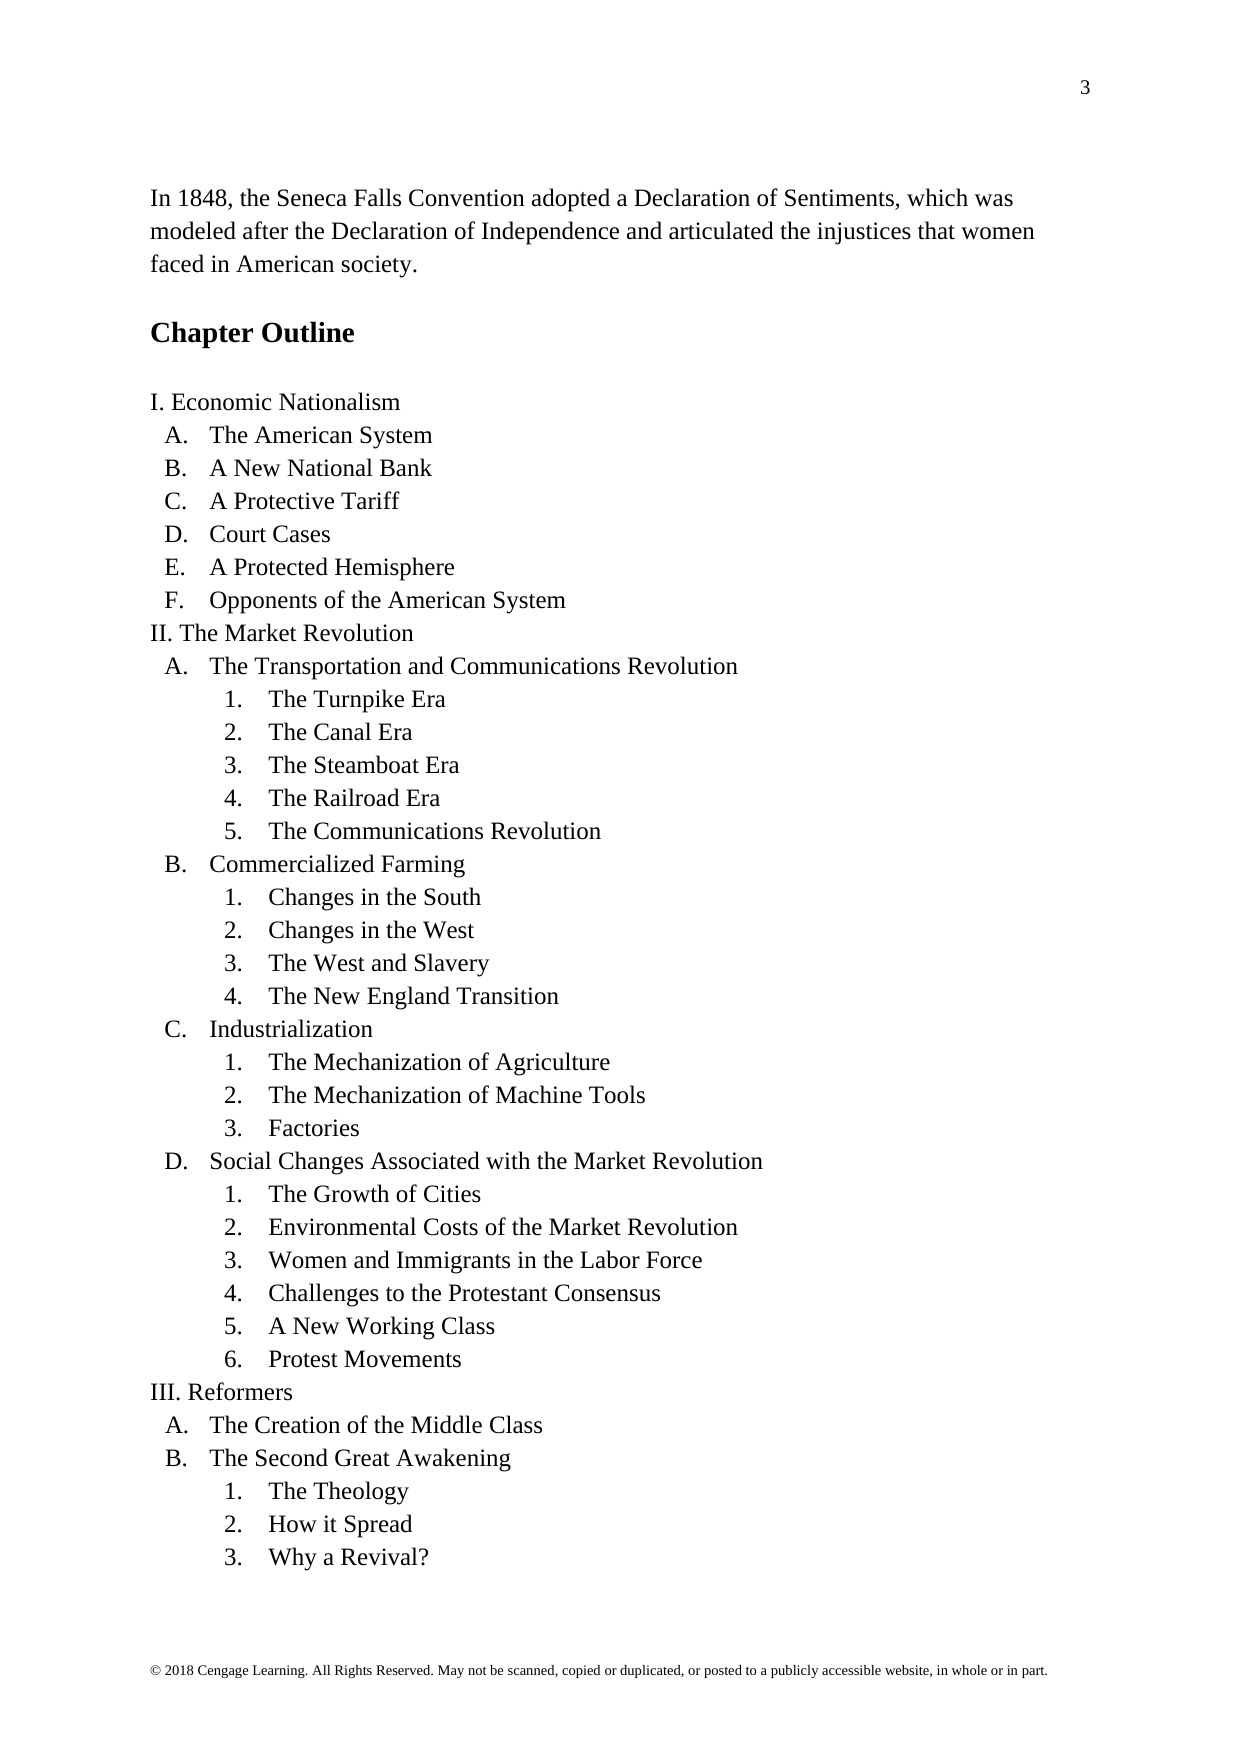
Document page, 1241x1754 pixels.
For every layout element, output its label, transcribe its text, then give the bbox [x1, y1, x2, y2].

text III. Reformers [150, 1377, 1090, 1406]
list Factories [224, 1113, 1090, 1142]
list The Turnpike Era [224, 684, 1090, 713]
list A New Working Class [224, 1311, 1090, 1340]
text In 1848, the Seneca Falls Convention adopted a Declaration of Sentiments, which was modeled after the Declaration of Independence and articulated the injustices that women faced in American society. [150, 183, 1090, 278]
list A Protected Hemisphere [164, 552, 1090, 581]
list The Growth of Cities [224, 1179, 1090, 1208]
list The Mechanization of Agriculture [224, 1047, 1090, 1076]
list The Steamboat Era [224, 750, 1090, 779]
list Changes in the West [224, 915, 1090, 944]
list Environmental Costs of the Market Revolution [224, 1212, 1090, 1241]
list Social Changes Associated with the Market Revolution [164, 1146, 1090, 1175]
list Opponents of the American System [164, 585, 1090, 613]
list A New National Bank [164, 453, 1090, 481]
list The Second Great Awakening [165, 1443, 1090, 1472]
list Commercialized Farming [164, 849, 1090, 878]
list The Mechanization of Machine Tools [224, 1080, 1090, 1109]
list The Creation of the Middle Class [165, 1410, 1090, 1439]
list The Railroad Era [224, 783, 1090, 812]
list The New England Transition [224, 981, 1090, 1010]
list Challenges to the Protestant Consensus [224, 1278, 1090, 1307]
list The Communications Revolution [224, 816, 1090, 845]
list Industrialization [164, 1014, 1090, 1043]
text I. Economic Nationalism [150, 387, 1090, 415]
list The West and Slavery [224, 948, 1090, 977]
text II. The Market Revolution [150, 618, 1090, 647]
list The Canal Era [224, 717, 1090, 746]
list The Transportation and Communications Revolution [164, 651, 1090, 679]
list Court Cases [164, 519, 1090, 547]
list Why a Revival? [224, 1542, 1090, 1571]
list The American System [164, 420, 1090, 448]
list Women and Immigrants in the Labor Force [224, 1245, 1090, 1274]
text Chapter Outline [150, 315, 1090, 349]
list Protest Movements [224, 1344, 1090, 1373]
list The Theology [224, 1476, 1090, 1505]
list Changes in the South [224, 882, 1090, 911]
list A Protective Tariff [164, 486, 1090, 514]
list How it Spread [224, 1509, 1090, 1538]
